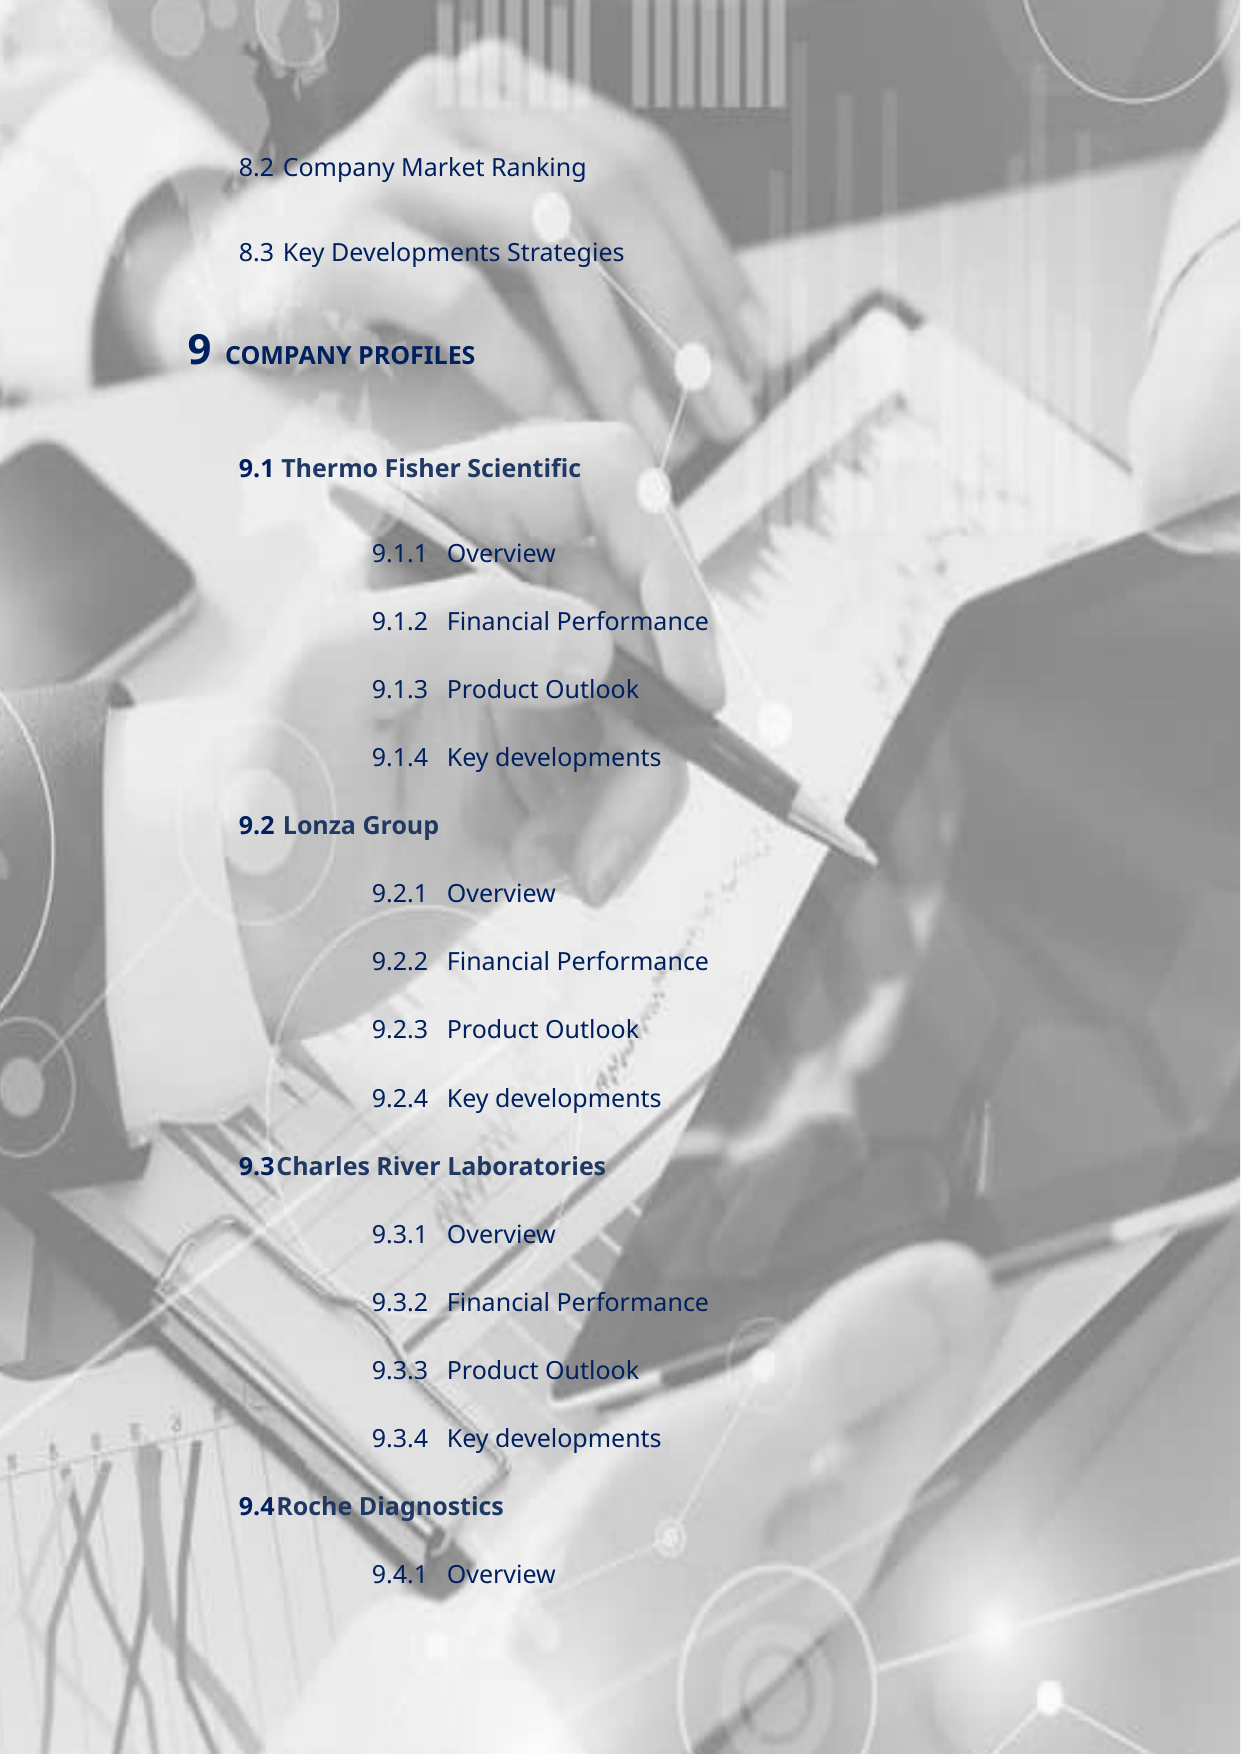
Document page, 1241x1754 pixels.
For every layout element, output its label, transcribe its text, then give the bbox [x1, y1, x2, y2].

list Key developments [372, 1080, 1090, 1114]
text 9.1 Thermo Fisher Scientific [239, 450, 1090, 484]
list Financial Performance [372, 944, 1090, 978]
list Company Market Ranking [239, 150, 1090, 184]
list Product Outlook [372, 1353, 1090, 1387]
list Overview [372, 876, 1090, 910]
list Overview [372, 535, 1090, 569]
list Lonza Group [239, 808, 1090, 842]
list Financial Performance [372, 1284, 1090, 1319]
list Product Outlook [372, 671, 1090, 706]
list Charles River Laboratories [239, 1148, 1090, 1182]
list Key developments [372, 739, 1090, 774]
list Overview [372, 1557, 1090, 1591]
list Roche Diagnostics [239, 1489, 1090, 1523]
list COMPANY PROFILES [187, 320, 1090, 377]
list Product Outlook [372, 1012, 1090, 1046]
list Financial Performance [372, 603, 1090, 637]
list Key developments [372, 1421, 1090, 1455]
list Key Developments Strategies [239, 235, 1090, 269]
list Overview [372, 1216, 1090, 1251]
